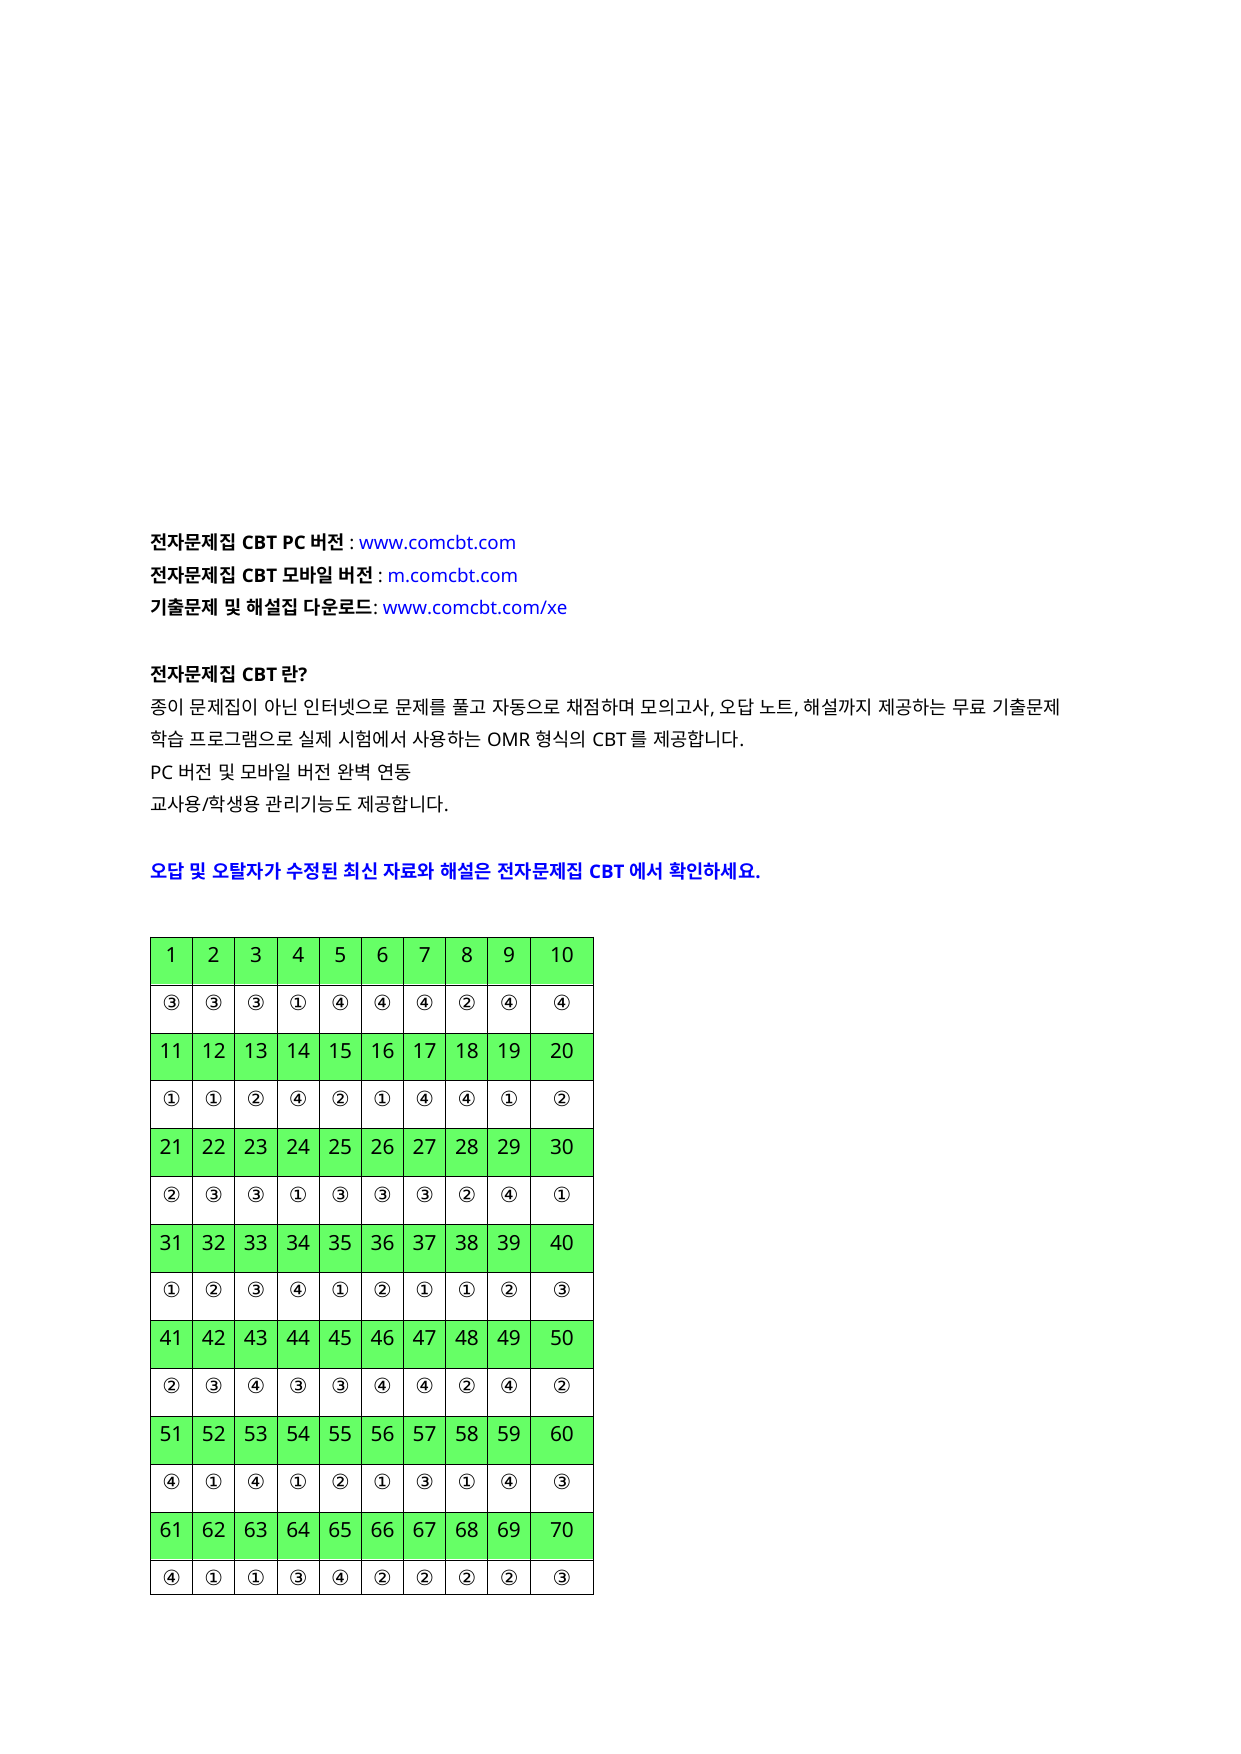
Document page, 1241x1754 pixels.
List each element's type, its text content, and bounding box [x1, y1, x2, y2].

table_cell 35 [320, 1225, 361, 1272]
table_cell 21 [151, 1129, 192, 1176]
table_cell 61 [151, 1513, 192, 1559]
table_cell ① [362, 1081, 403, 1128]
table_cell ④ [488, 1465, 530, 1512]
table_cell ③ [235, 1177, 277, 1224]
table_cell 62 [193, 1513, 234, 1559]
table_cell 28 [446, 1129, 487, 1176]
table_cell ③ [531, 1273, 593, 1320]
table_cell ④ [235, 1369, 277, 1416]
table_cell 56 [362, 1417, 403, 1464]
table_cell ③ [278, 1561, 319, 1594]
table_cell ③ [531, 1465, 593, 1512]
table_cell 69 [488, 1513, 530, 1559]
table_cell 19 [488, 1034, 530, 1080]
table_cell ④ [531, 986, 593, 1032]
table_cell 25 [320, 1129, 361, 1176]
table_cell ① [193, 1561, 234, 1594]
table_cell ③ [404, 1465, 445, 1512]
table_cell ① [193, 1465, 234, 1512]
table_cell ④ [404, 1369, 445, 1416]
table_cell 60 [531, 1417, 593, 1464]
table_cell 31 [151, 1225, 192, 1272]
table_cell ② [446, 986, 487, 1032]
table_cell 39 [488, 1225, 530, 1272]
table_cell ④ [404, 1081, 445, 1128]
table_cell ② [362, 1561, 403, 1594]
table_cell 29 [488, 1129, 530, 1176]
table_cell 14 [278, 1034, 319, 1080]
table_cell ① [531, 1177, 593, 1224]
table_cell ④ [151, 1561, 192, 1594]
table_header 5 [320, 938, 361, 984]
table_cell ② [362, 1273, 403, 1320]
table_cell 36 [362, 1225, 403, 1272]
table_cell 42 [193, 1321, 234, 1368]
table_cell ① [446, 1273, 487, 1320]
table_cell 67 [404, 1513, 445, 1559]
table_cell 32 [193, 1225, 234, 1272]
table_cell 55 [320, 1417, 361, 1464]
table_cell 51 [151, 1417, 192, 1464]
table_cell ② [531, 1081, 593, 1128]
table_cell 53 [235, 1417, 277, 1464]
table_cell 30 [531, 1129, 593, 1176]
table_cell 64 [278, 1513, 319, 1559]
table_cell ② [151, 1177, 192, 1224]
table_cell 37 [404, 1225, 445, 1272]
table_cell 11 [151, 1034, 192, 1080]
table_cell ④ [151, 1465, 192, 1512]
table_cell 24 [278, 1129, 319, 1176]
table_cell ④ [320, 1561, 361, 1594]
table_cell ④ [362, 986, 403, 1032]
table_cell ① [320, 1273, 361, 1320]
table_header 10 [531, 938, 593, 984]
table_cell ③ [320, 1177, 361, 1224]
table_cell ② [531, 1369, 593, 1416]
table_header 9 [488, 938, 530, 984]
table_cell 50 [531, 1321, 593, 1368]
table_cell 52 [193, 1417, 234, 1464]
table_cell ④ [362, 1369, 403, 1416]
table_cell ③ [151, 986, 192, 1032]
table_cell ② [488, 1273, 530, 1320]
table_cell ② [488, 1561, 530, 1594]
table_cell 43 [235, 1321, 277, 1368]
table_cell ③ [235, 986, 277, 1032]
table_cell ① [151, 1273, 192, 1320]
table_cell ③ [193, 986, 234, 1032]
table_cell 15 [320, 1034, 361, 1080]
table_cell 38 [446, 1225, 487, 1272]
table_cell ① [488, 1081, 530, 1128]
table_cell 33 [235, 1225, 277, 1272]
table_cell ④ [488, 1369, 530, 1416]
table_cell 34 [278, 1225, 319, 1272]
table_cell 49 [488, 1321, 530, 1368]
table_cell ② [235, 1081, 277, 1128]
table_cell 44 [278, 1321, 319, 1368]
table_cell 70 [531, 1513, 593, 1559]
table_header 1 [151, 938, 192, 984]
text 전자문제집 CBT PC 버전 : www.comcbt.com 전자문제집 CBT 모바일 버전 : m.comcbt.com 기출문제 및 해설집 다운로드: www.comcbt.com/xe 전자문제집 CBT란? 종이 문제집이 아닌 인터넷으로 문제를 풀고 자동으로 채점하며 모의고사, 오답 노트, 해설까지 제공하는 무료 기출문제 학습 프로그램으로 실제 시험에서 사용하는 OMR 형식의 CBT를 제공합니다. PC 버전 및 모바일 버전 완벽 연동 교사용/학생용 관리기능도 제공합니다. 오답 및 오탈자가 수정된 최신 자료와 해설은 전자문제집 CBT 에서 확인하세요. [150, 528, 1090, 884]
table_header 4 [278, 938, 319, 984]
table_cell 48 [446, 1321, 487, 1368]
table_cell 46 [362, 1321, 403, 1368]
table_cell 12 [193, 1034, 234, 1080]
table_cell ① [278, 1177, 319, 1224]
table_cell 22 [193, 1129, 234, 1176]
table_cell ② [193, 1273, 234, 1320]
table_cell 16 [362, 1034, 403, 1080]
table_cell 66 [362, 1513, 403, 1559]
table_cell 20 [531, 1034, 593, 1080]
table_cell ③ [404, 1177, 445, 1224]
table_cell 17 [404, 1034, 445, 1080]
table_cell ① [151, 1081, 192, 1128]
table_cell ① [278, 986, 319, 1032]
table_cell ④ [404, 986, 445, 1032]
table_header 7 [404, 938, 445, 984]
table_cell ③ [362, 1177, 403, 1224]
table_cell 41 [151, 1321, 192, 1368]
table_cell ① [446, 1465, 487, 1512]
table_cell 57 [404, 1417, 445, 1464]
table_cell ④ [446, 1081, 487, 1128]
table_cell 27 [404, 1129, 445, 1176]
table_cell ② [151, 1369, 192, 1416]
table_header 6 [362, 938, 403, 984]
table_cell ① [404, 1273, 445, 1320]
table_cell ② [320, 1465, 361, 1512]
table_cell 23 [235, 1129, 277, 1176]
table_cell 54 [278, 1417, 319, 1464]
table_cell ① [235, 1561, 277, 1594]
table_cell 40 [531, 1225, 593, 1272]
table_cell 59 [488, 1417, 530, 1464]
table_cell ② [446, 1177, 487, 1224]
table_cell 47 [404, 1321, 445, 1368]
table_cell ④ [278, 1081, 319, 1128]
table_cell ② [404, 1561, 445, 1594]
table_cell ③ [320, 1369, 361, 1416]
table_cell ③ [193, 1369, 234, 1416]
table_cell 18 [446, 1034, 487, 1080]
table_cell ② [320, 1081, 361, 1128]
table_cell 45 [320, 1321, 361, 1368]
table_header 2 [193, 938, 234, 984]
table_header 8 [446, 938, 487, 984]
table_cell ④ [488, 1177, 530, 1224]
table_cell ① [278, 1465, 319, 1512]
table_cell 13 [235, 1034, 277, 1080]
table_cell ③ [278, 1369, 319, 1416]
table_cell ③ [531, 1561, 593, 1594]
table_cell ④ [320, 986, 361, 1032]
table_header 3 [235, 938, 277, 984]
table_cell ③ [193, 1177, 234, 1224]
table_cell ① [362, 1465, 403, 1512]
table_cell 26 [362, 1129, 403, 1176]
table_cell 65 [320, 1513, 361, 1559]
table_cell ④ [488, 986, 530, 1032]
table_cell ② [446, 1369, 487, 1416]
table_cell 63 [235, 1513, 277, 1559]
table_cell ② [446, 1561, 487, 1594]
table_cell 58 [446, 1417, 487, 1464]
table_cell ④ [278, 1273, 319, 1320]
table_cell ① [193, 1081, 234, 1128]
table_cell 68 [446, 1513, 487, 1559]
table_cell ③ [235, 1273, 277, 1320]
table_cell ④ [235, 1465, 277, 1512]
